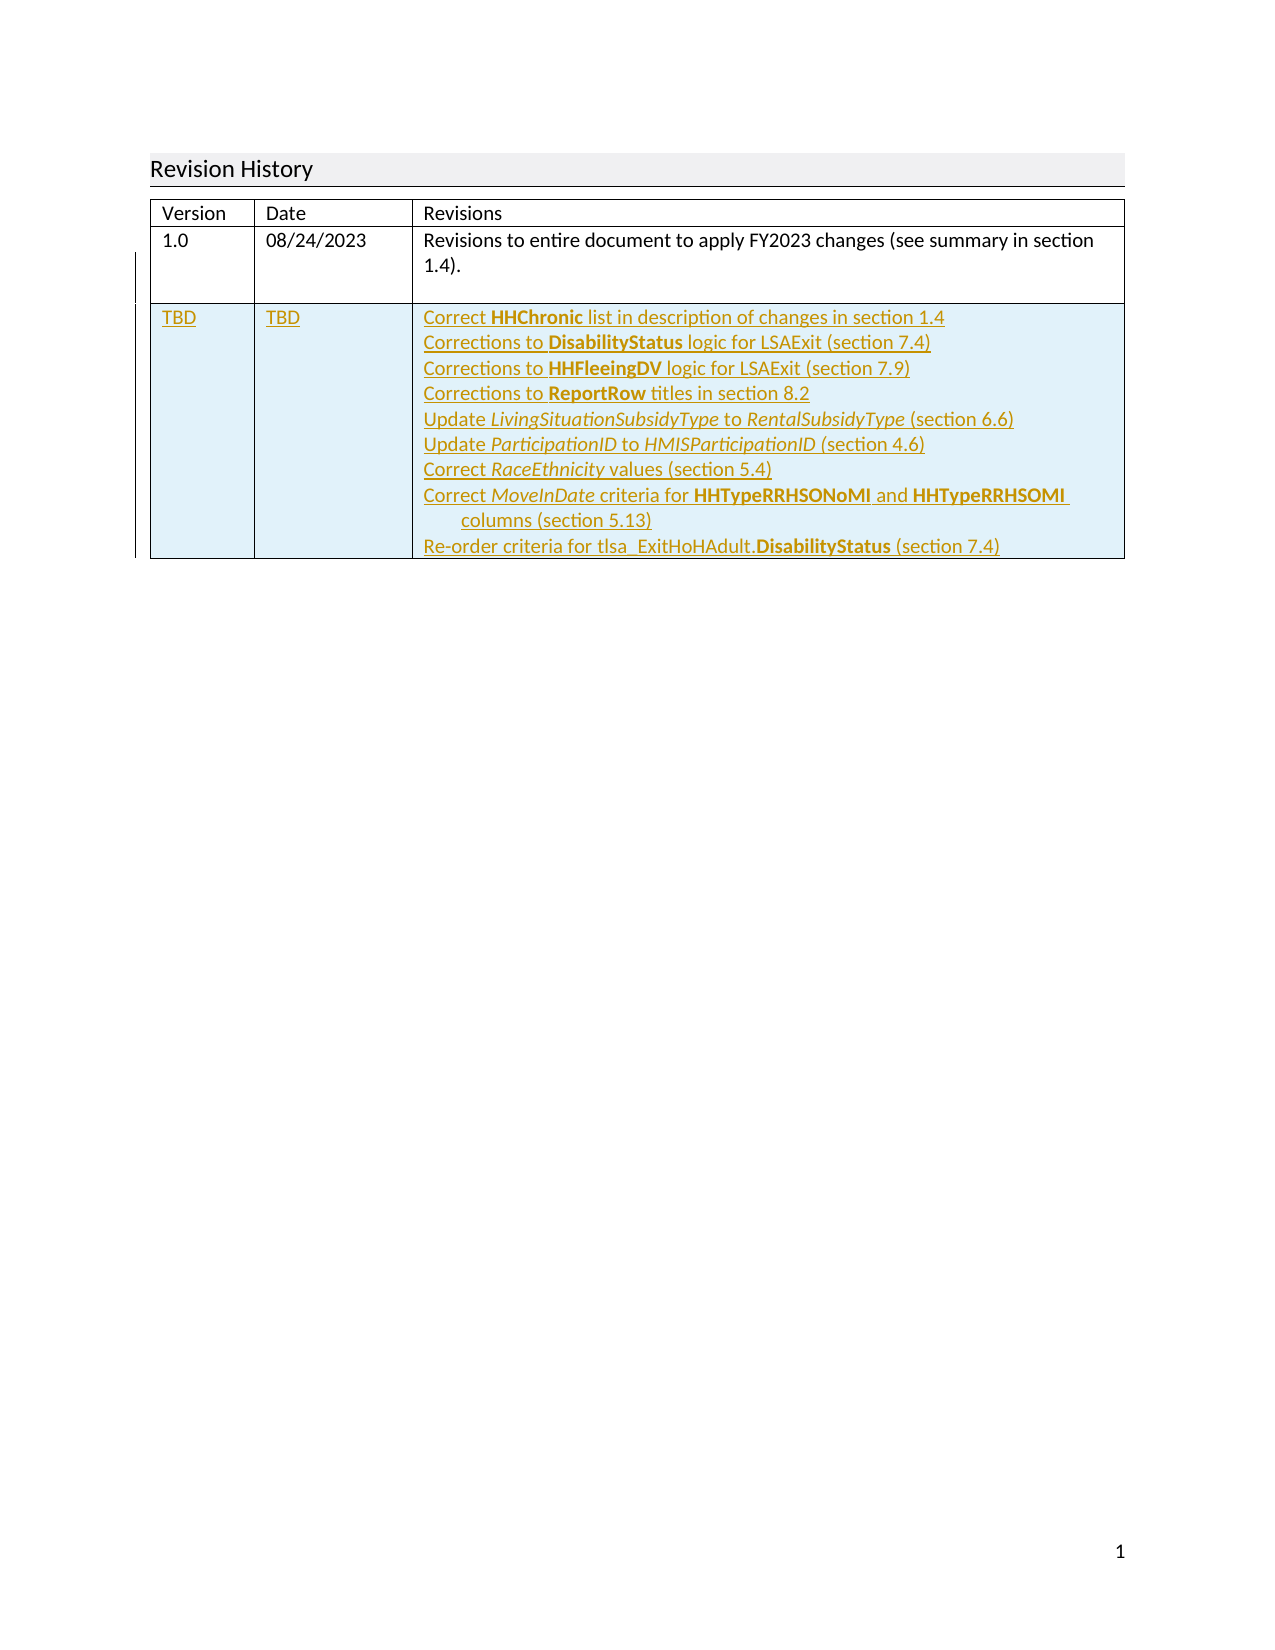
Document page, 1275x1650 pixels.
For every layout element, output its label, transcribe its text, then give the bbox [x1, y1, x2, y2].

table_cell Revisions to entire document to apply FY2023 changes (see summary in section 1.4). [413, 227, 1124, 303]
table_header Revisions [413, 200, 1124, 226]
table_header Version [151, 200, 254, 226]
text Revision History [150, 153, 1125, 186]
table_header Date [255, 200, 412, 226]
table_cell 1.0 [151, 227, 254, 303]
table_cell 08/24/2023 [255, 227, 412, 303]
